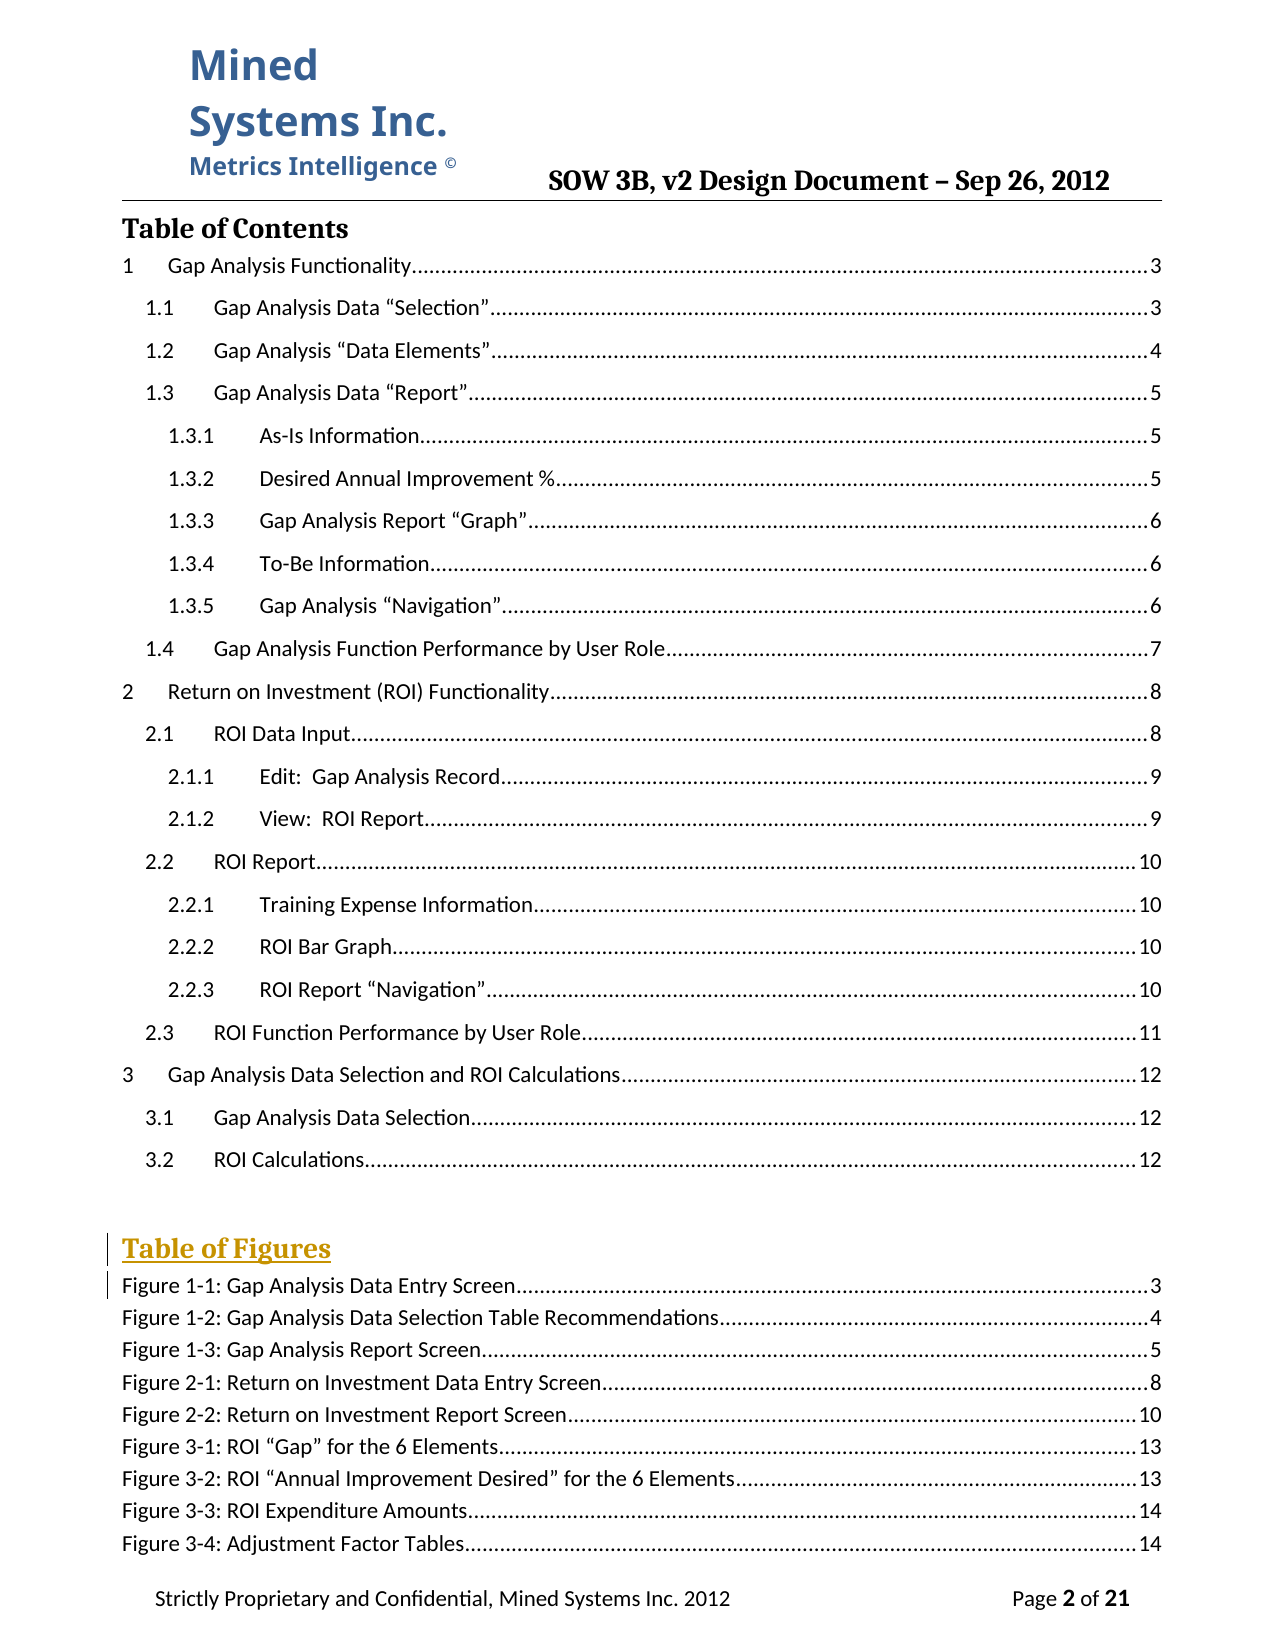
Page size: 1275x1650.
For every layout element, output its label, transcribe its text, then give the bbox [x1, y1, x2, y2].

text Figure 1-2: Gap Analysis Data Selection Table Recommendations 4 [122, 1303, 1162, 1331]
text Figure 1-3: Gap Analysis Report Screen 5 [122, 1336, 1162, 1364]
text Figure 3-4: Adjustment Factor Tables 14 [122, 1529, 1162, 1557]
text Figure 3-1: ROI “Gap” for the 6 Elements 13 [122, 1432, 1162, 1460]
text Figure 3-3: ROI Expenditure Amounts 14 [122, 1497, 1162, 1524]
text Figure 3-2: ROI “Annual Improvement Desired” for the 6 Elements 13 [122, 1464, 1162, 1492]
text Figure 2-1: Return on Investment Data Entry Screen 8 [122, 1368, 1162, 1396]
text Figure 1-1: Gap Analysis Data Entry Screen 3 [122, 1271, 1162, 1299]
text Figure 2-2: Return on Investment Report Screen 10 [122, 1400, 1162, 1428]
